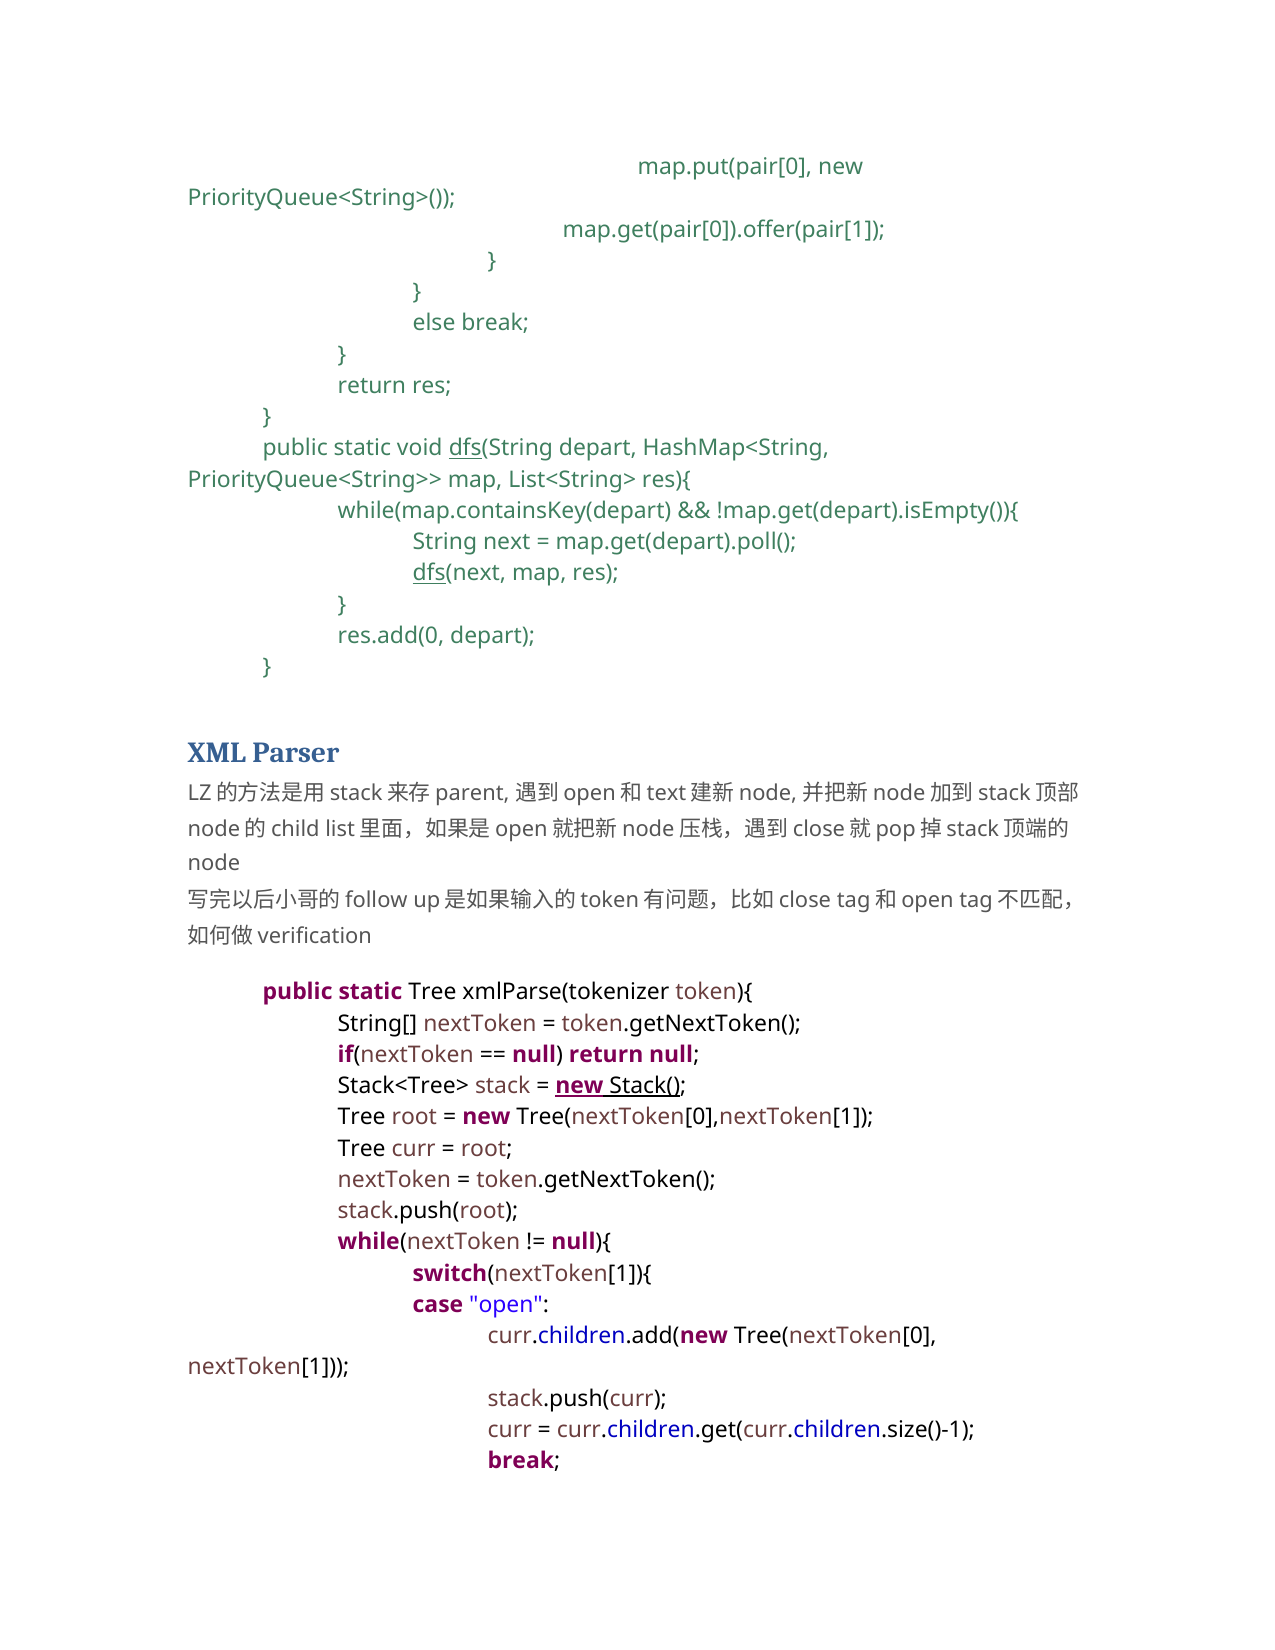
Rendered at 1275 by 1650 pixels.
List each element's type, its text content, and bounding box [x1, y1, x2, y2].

text Stack<Tree> stack = new Stack(); [187, 1069, 1087, 1100]
text String[] nextToken = token.getNextToken(); [187, 1007, 1087, 1038]
text while(nextToken != null){ [187, 1225, 1087, 1257]
text } [187, 244, 1087, 275]
text while(map.containsKey(depart) && !map.get(depart).isEmpty()){ [187, 494, 1087, 525]
text dfs(next, map, res); [187, 556, 1087, 587]
text public static Tree xmlParse(tokenizer token){ [187, 975, 1087, 1007]
text } [187, 650, 1087, 681]
text public static void dfs(String depart, HashMap<String, PriorityQueue<String>> map, List<String> res){ [187, 431, 1087, 494]
text curr.children.add(new Tree(nextToken[0], nextToken[1])); [187, 1319, 1087, 1382]
text case "open": [187, 1288, 1087, 1319]
subtitle XML Parser [187, 736, 1087, 769]
text } [187, 275, 1087, 306]
text switch(nextToken[1]){ [187, 1257, 1087, 1288]
text curr = curr.children.get(curr.children.size()-1); [187, 1413, 1087, 1444]
text LZ的方法是用stack来存parent, 遇到open和text建新node, 并把新node加到stack顶部node的child list里面，如果是open就把新node压栈，遇到close就pop掉stack顶端的node-google 1point3acres 写完以后小哥的follow up是如果输入的token有问题，比如close tag和open tag不匹配，如何做verification [187, 774, 1087, 950]
text Tree root = new Tree(nextToken[0],nextToken[1]); [187, 1100, 1087, 1132]
text Tree curr = root; [187, 1132, 1087, 1163]
text String next = map.get(depart).poll(); [187, 525, 1087, 556]
text if(nextToken == null) return null; [187, 1038, 1087, 1069]
text break; [187, 1444, 1087, 1475]
text return res; [187, 369, 1087, 400]
text } [187, 587, 1087, 619]
text res.add(0, depart); [187, 619, 1087, 650]
text } [187, 337, 1087, 369]
text else break; [187, 306, 1087, 337]
text stack.push(curr); [187, 1382, 1087, 1413]
text stack.push(root); [187, 1194, 1087, 1225]
text nextToken = token.getNextToken(); [187, 1163, 1087, 1194]
text map.get(pair[0]).offer(pair[1]); [187, 212, 1087, 244]
text } [187, 400, 1087, 431]
text map.put(pair[0], new PriorityQueue<String>()); [187, 150, 1087, 212]
